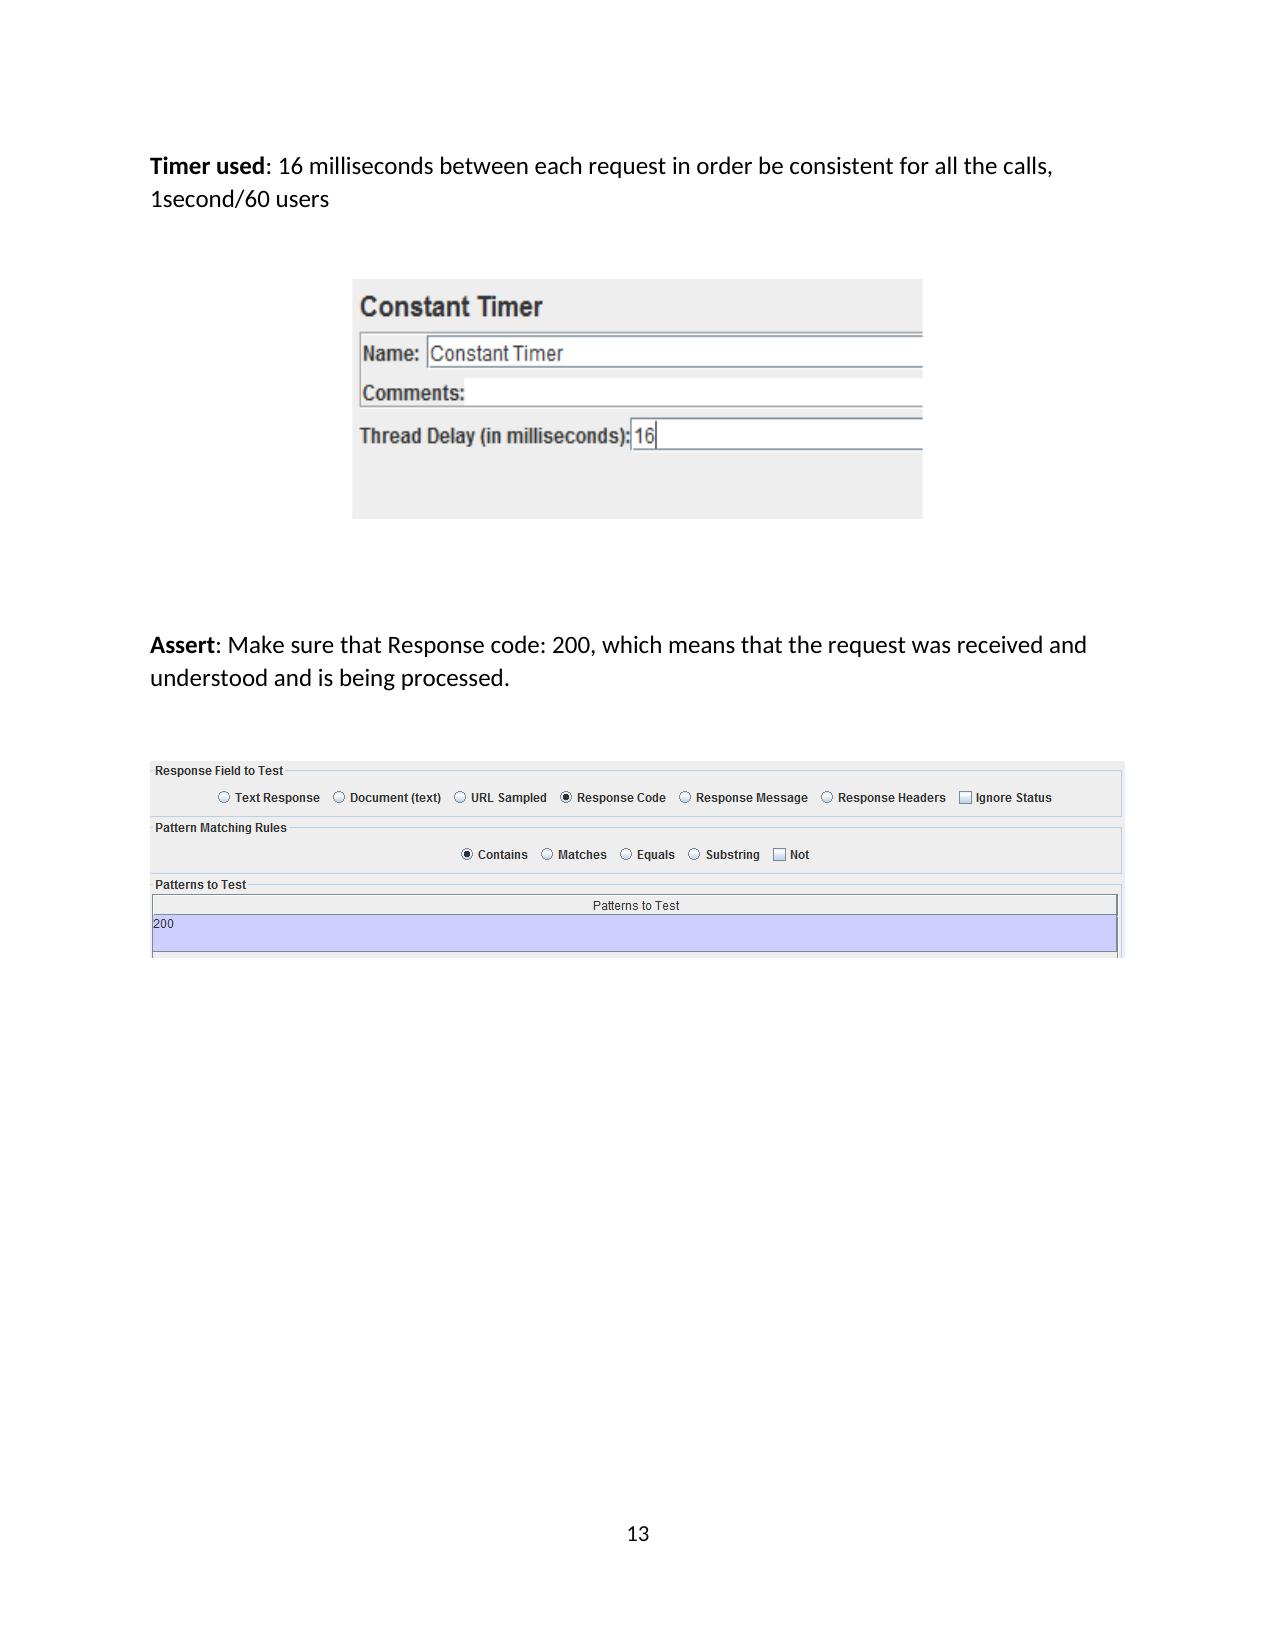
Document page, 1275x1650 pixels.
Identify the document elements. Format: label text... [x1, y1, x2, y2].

picture [352, 279, 923, 519]
text Assert: Make sure that Response code: 200, which means that the request was received and understood and is being processed. [150, 629, 1125, 692]
picture [150, 761, 1125, 958]
text Timer used: 16 milliseconds between each request in order be consistent for all the calls, 1second/60 users [150, 150, 1125, 213]
